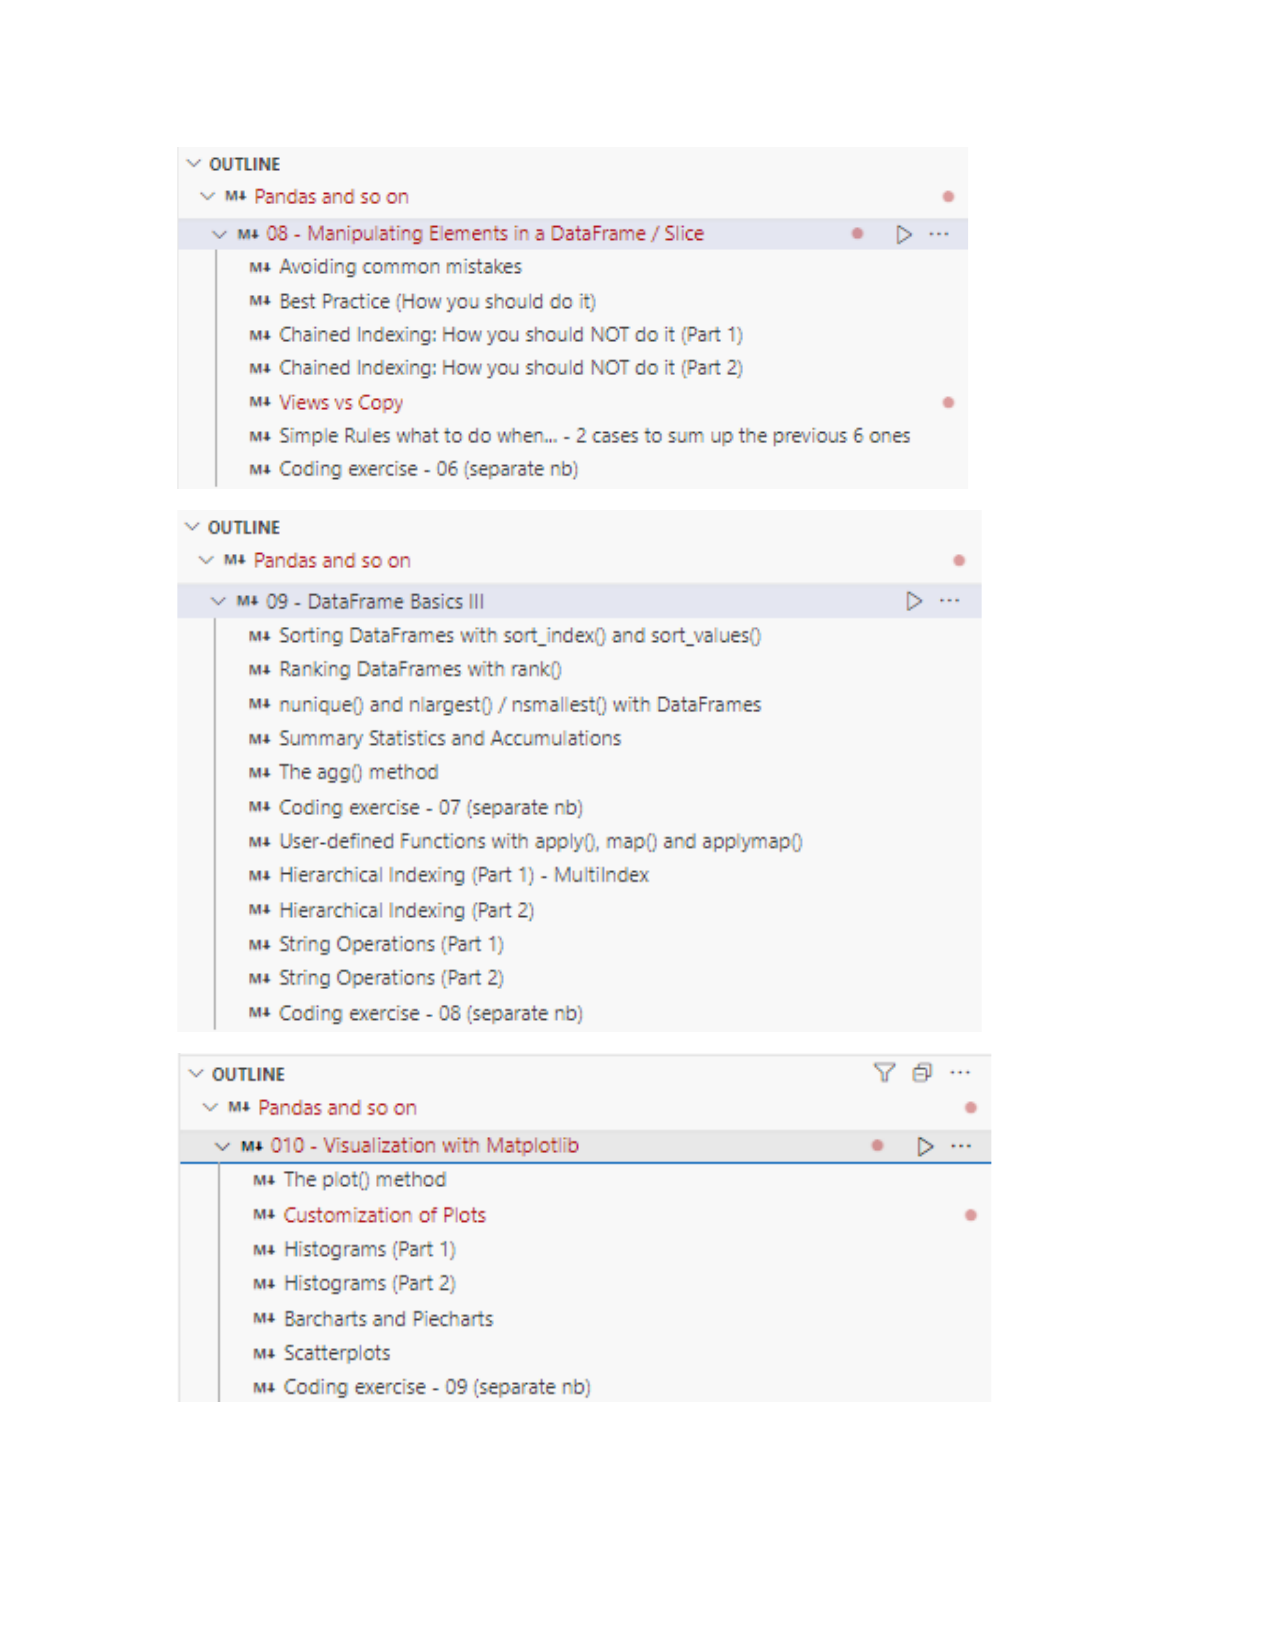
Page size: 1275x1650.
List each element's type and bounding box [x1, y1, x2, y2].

picture [177, 1053, 992, 1402]
picture [177, 510, 982, 1032]
picture [177, 147, 969, 489]
